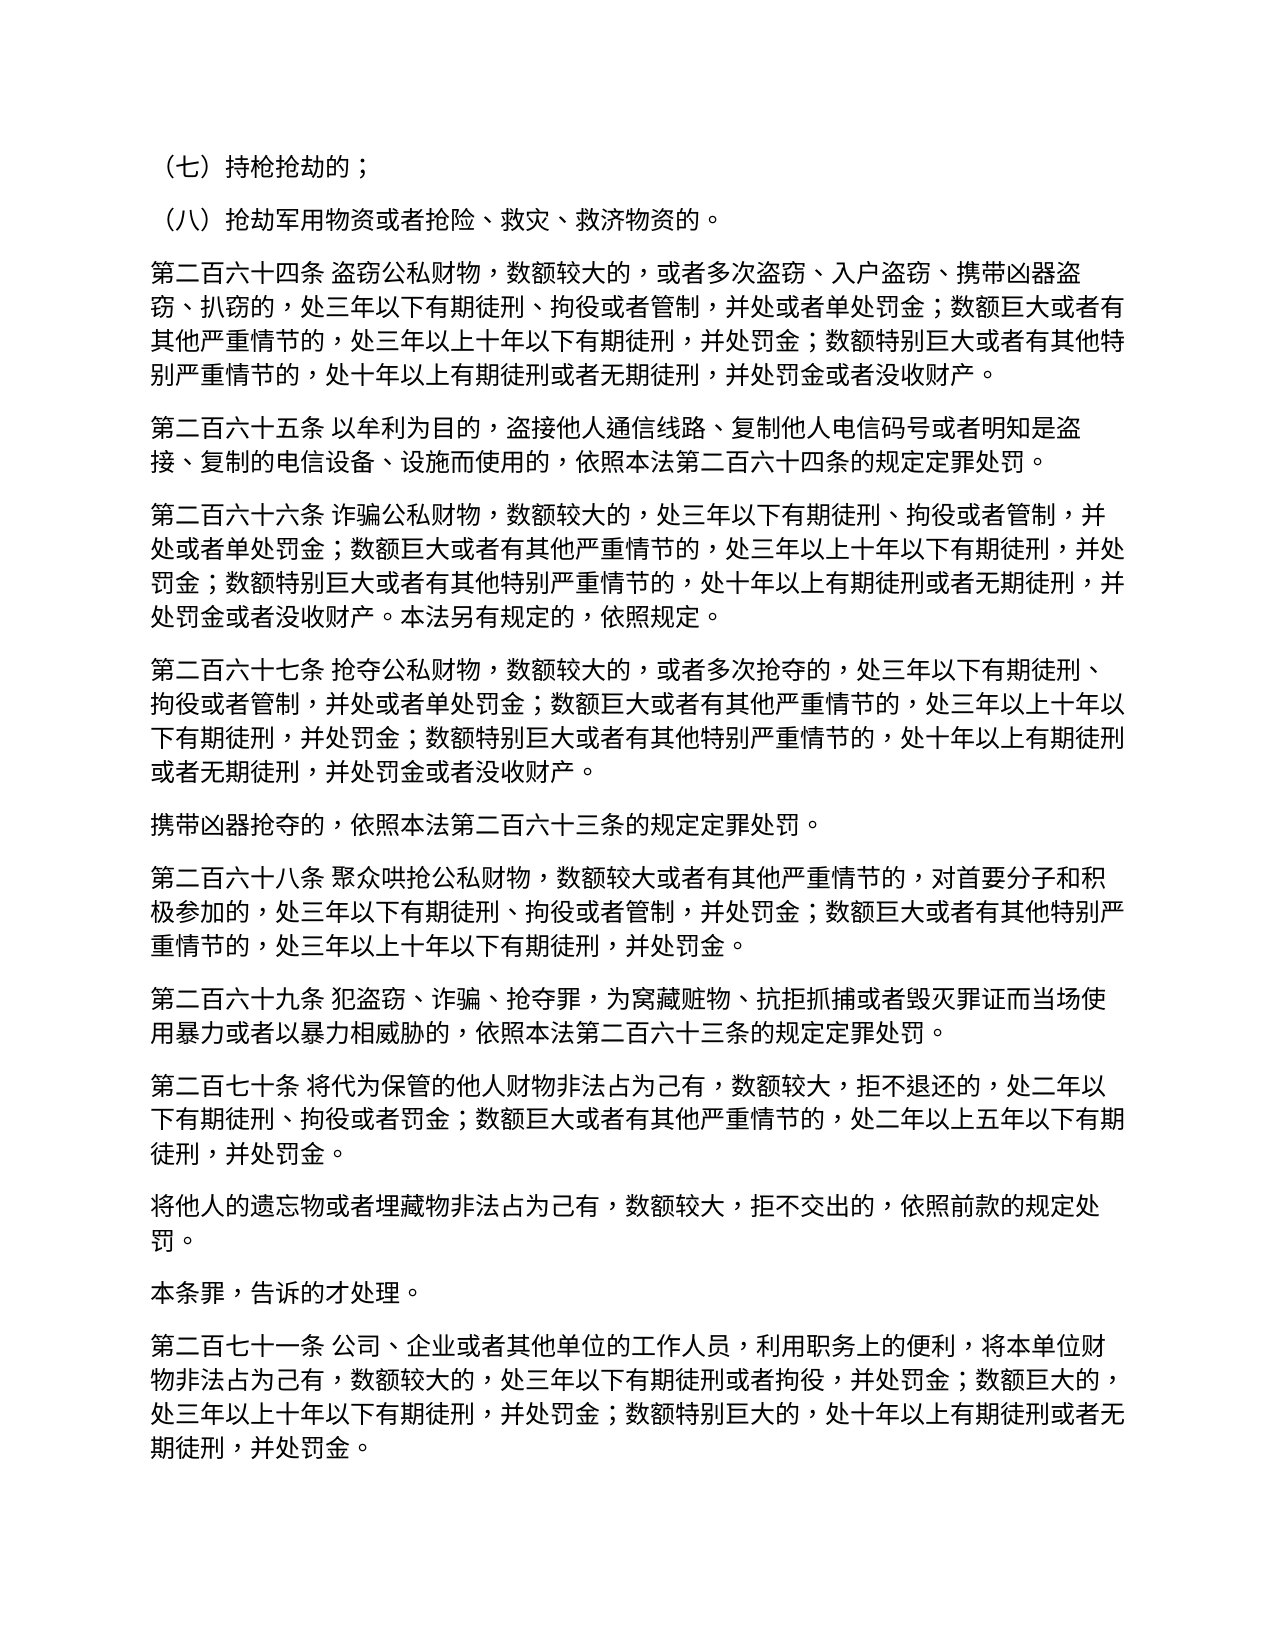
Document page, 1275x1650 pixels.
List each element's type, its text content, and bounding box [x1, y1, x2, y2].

text 携带凶器抢夺的，依照本法第二百六十三条的规定定罪处罚。 [150, 807, 1125, 842]
text 本条罪，告诉的才处理。 [150, 1276, 1125, 1310]
text 第二百七十一条 公司、企业或者其他单位的工作人员，利用职务上的便利，将本单位财物非法占为己有，数额较大的，处三年以下有期徒刑或者拘役，并处罚金；数额巨大的，处三年以上十年以下有期徒刑，并处罚金；数额特别巨大的，处十年以上有期徒刑或者无期徒刑，并处罚金。 [150, 1329, 1125, 1465]
text 第二百六十八条 聚众哄抢公私财物，数额较大或者有其他严重情节的，对首要分子和积极参加的，处三年以下有期徒刑、拘役或者管制，并处罚金；数额巨大或者有其他特别严重情节的，处三年以上十年以下有期徒刑，并处罚金。 [150, 860, 1125, 962]
text 将他人的遗忘物或者埋藏物非法占为己有，数额较大，拒不交出的，依照前款的规定处罚。 [150, 1189, 1125, 1257]
text （七）持枪抢劫的； [150, 150, 1125, 184]
text 第二百六十四条 盗窃公私财物，数额较大的，或者多次盗窃、入户盗窃、携带凶器盗窃、扒窃的，处三年以下有期徒刑、拘役或者管制，并处或者单处罚金；数额巨大或者有其他严重情节的，处三年以上十年以下有期徒刑，并处罚金；数额特别巨大或者有其他特别严重情节的，处十年以上有期徒刑或者无期徒刑，并处罚金或者没收财产。 [150, 256, 1125, 392]
text （八）抢劫军用物资或者抢险、救灾、救济物资的。 [150, 203, 1125, 237]
text 第二百六十九条 犯盗窃、诈骗、抢夺罪，为窝藏赃物、抗拒抓捕或者毁灭罪证而当场使用暴力或者以暴力相威胁的，依照本法第二百六十三条的规定定罪处罚。 [150, 981, 1125, 1049]
text 第二百六十五条 以牟利为目的，盗接他人通信线路、复制他人电信码号或者明知是盗接、复制的电信设备、设施而使用的，依照本法第二百六十四条的规定定罪处罚。 [150, 411, 1125, 479]
text 第二百七十条 将代为保管的他人财物非法占为己有，数额较大，拒不退还的，处二年以下有期徒刑、拘役或者罚金；数额巨大或者有其他严重情节的，处二年以上五年以下有期徒刑，并处罚金。 [150, 1068, 1125, 1170]
text 第二百六十六条 诈骗公私财物，数额较大的，处三年以下有期徒刑、拘役或者管制，并处或者单处罚金；数额巨大或者有其他严重情节的，处三年以上十年以下有期徒刑，并处罚金；数额特别巨大或者有其他特别严重情节的，处十年以上有期徒刑或者无期徒刑，并处罚金或者没收财产。本法另有规定的，依照规定。 [150, 497, 1125, 634]
text 第二百六十七条 抢夺公私财物，数额较大的，或者多次抢夺的，处三年以下有期徒刑、拘役或者管制，并处或者单处罚金；数额巨大或者有其他严重情节的，处三年以上十年以下有期徒刑，并处罚金；数额特别巨大或者有其他特别严重情节的，处十年以上有期徒刑或者无期徒刑，并处罚金或者没收财产。 [150, 652, 1125, 789]
